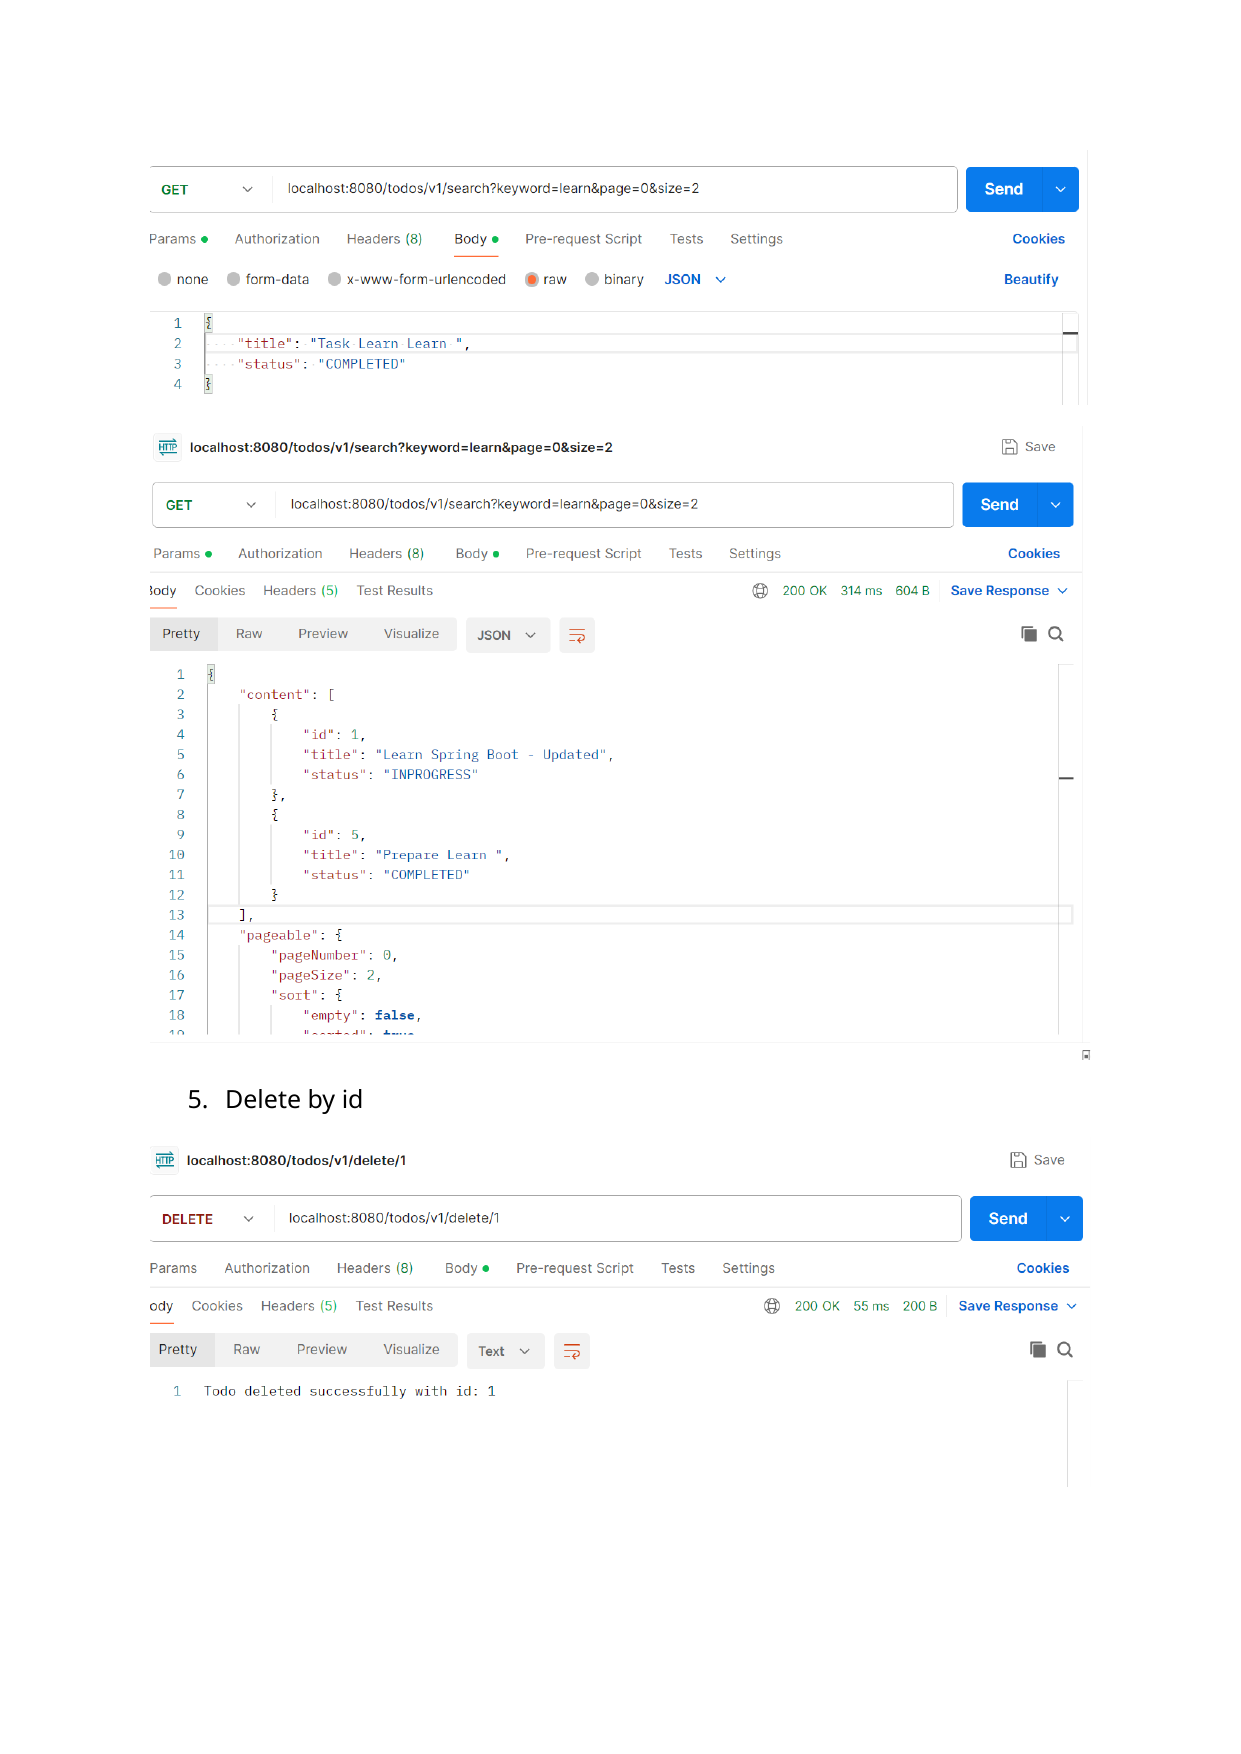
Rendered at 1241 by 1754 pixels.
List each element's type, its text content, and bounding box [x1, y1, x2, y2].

picture [150, 1137, 1091, 1487]
list Delete by id [187, 1082, 1090, 1116]
picture [150, 150, 1091, 405]
picture [150, 426, 1091, 1060]
